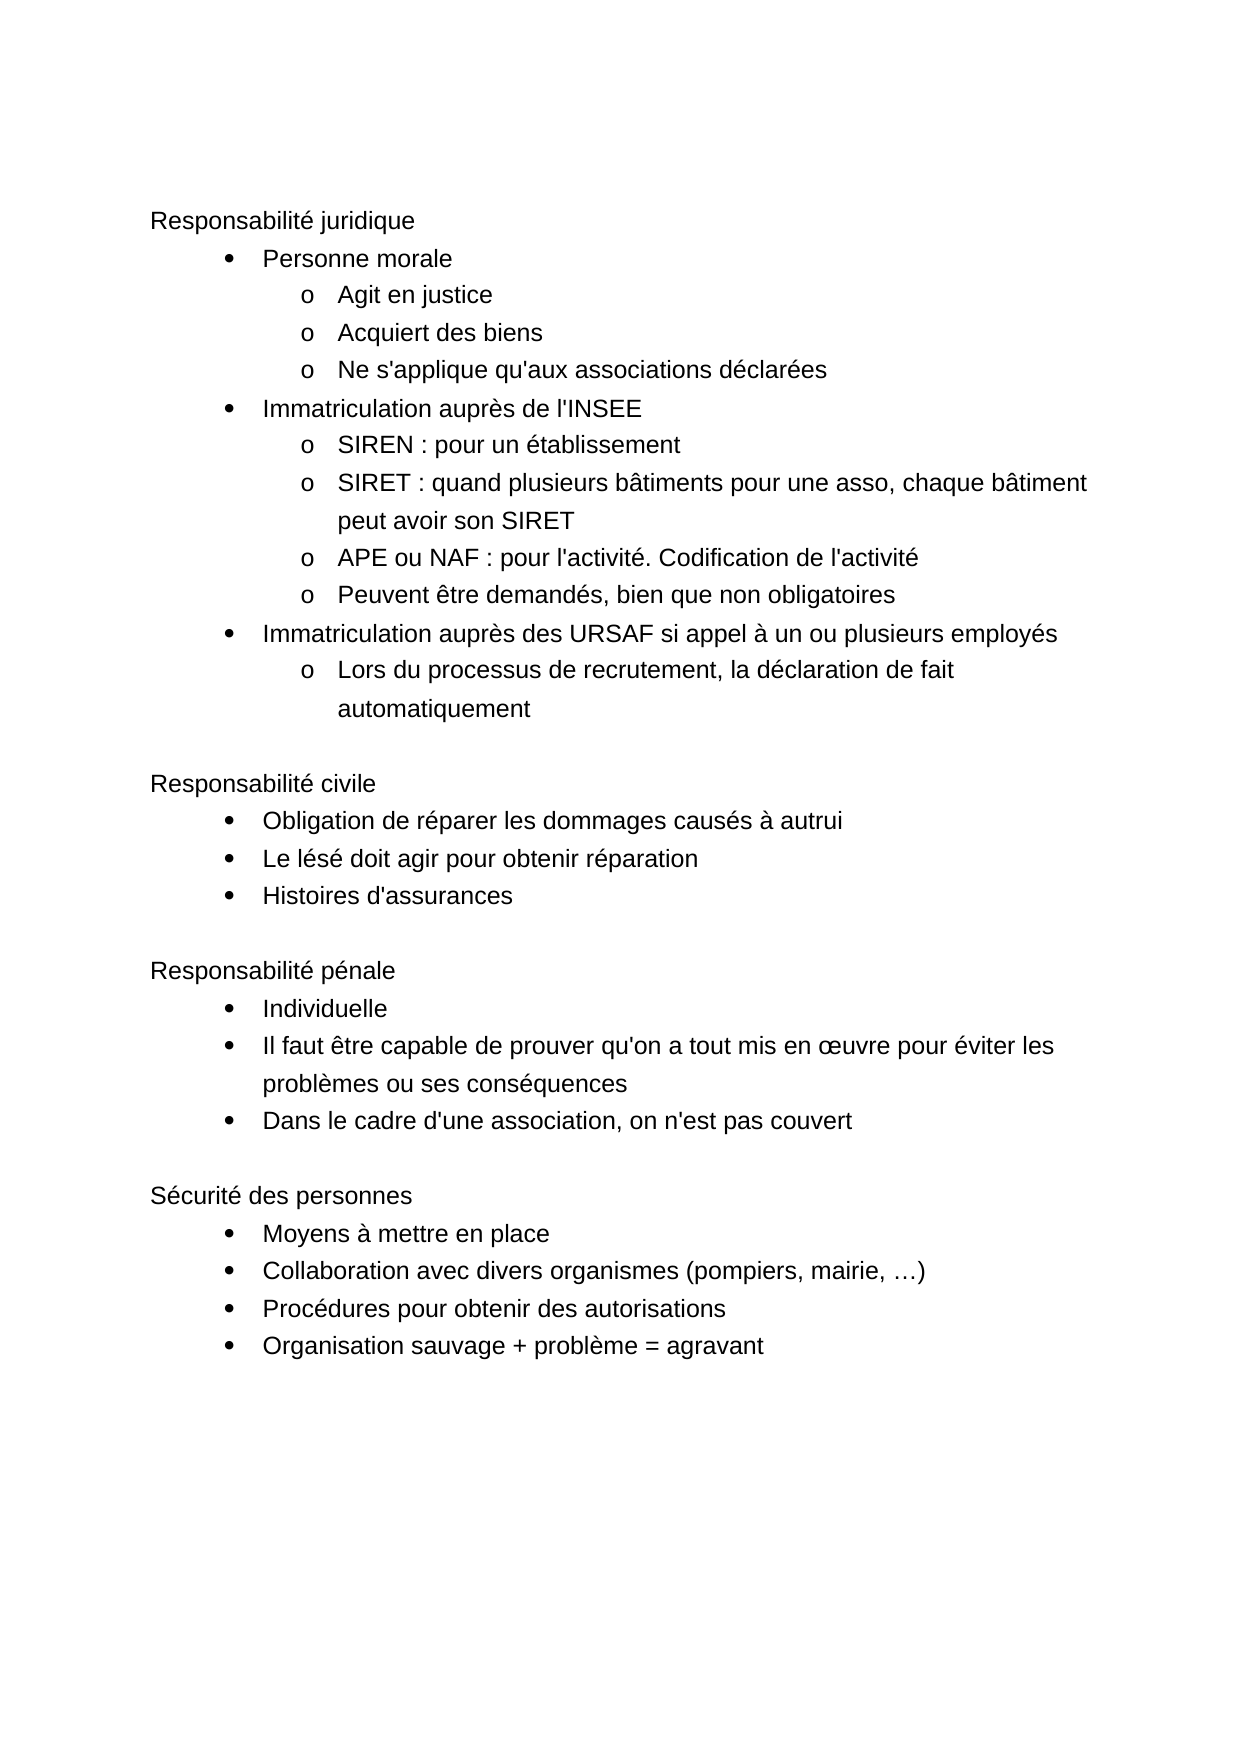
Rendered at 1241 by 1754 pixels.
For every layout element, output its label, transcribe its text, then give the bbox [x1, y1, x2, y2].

text Organisation sauvage + problème = agravant [225, 1327, 1090, 1364]
text Histoires d'assurances [225, 877, 1090, 914]
text Sécurité des personnes [150, 1177, 1090, 1214]
text Moyens à mettre en place [225, 1214, 1090, 1252]
text Acquiert des biens [300, 314, 1090, 352]
text Agit en justice [300, 277, 1090, 314]
text Lors du processus de recrutement, la déclaration de fait automatiquement [300, 652, 1090, 727]
text Responsabilité juridique [150, 202, 1090, 239]
text APE ou NAF : pour l'activité. Codification de l'activité [300, 539, 1090, 577]
text Procédures pour obtenir des autorisations [225, 1289, 1090, 1327]
text Responsabilité civile [150, 764, 1090, 802]
text Collaboration avec divers organismes (pompiers, mairie, …) [225, 1252, 1090, 1289]
text Personne morale [225, 239, 1090, 277]
text Immatriculation auprès de l'INSEE [225, 389, 1090, 427]
text Le lésé doit agir pour obtenir réparation [225, 839, 1090, 877]
text Il faut être capable de prouver qu'on a tout mis en œuvre pour éviter les problèmes ou ses conséquences [225, 1027, 1090, 1102]
text Dans le cadre d'une association, on n'est pas couvert [225, 1102, 1090, 1139]
text Peuvent être demandés, bien que non obligatoires [300, 577, 1090, 614]
text Ne s'applique qu'aux associations déclarées [300, 352, 1090, 389]
text SIRET : quand plusieurs bâtiments pour une asso, chaque bâtiment peut avoir son SIRET [300, 464, 1090, 539]
text Individuelle [225, 989, 1090, 1027]
text Immatriculation auprès des URSAF si appel à un ou plusieurs employés [225, 614, 1090, 652]
text SIREN : pour un établissement [300, 427, 1090, 464]
text Obligation de réparer les dommages causés à autrui [225, 802, 1090, 839]
text Responsabilité pénale [150, 952, 1090, 989]
